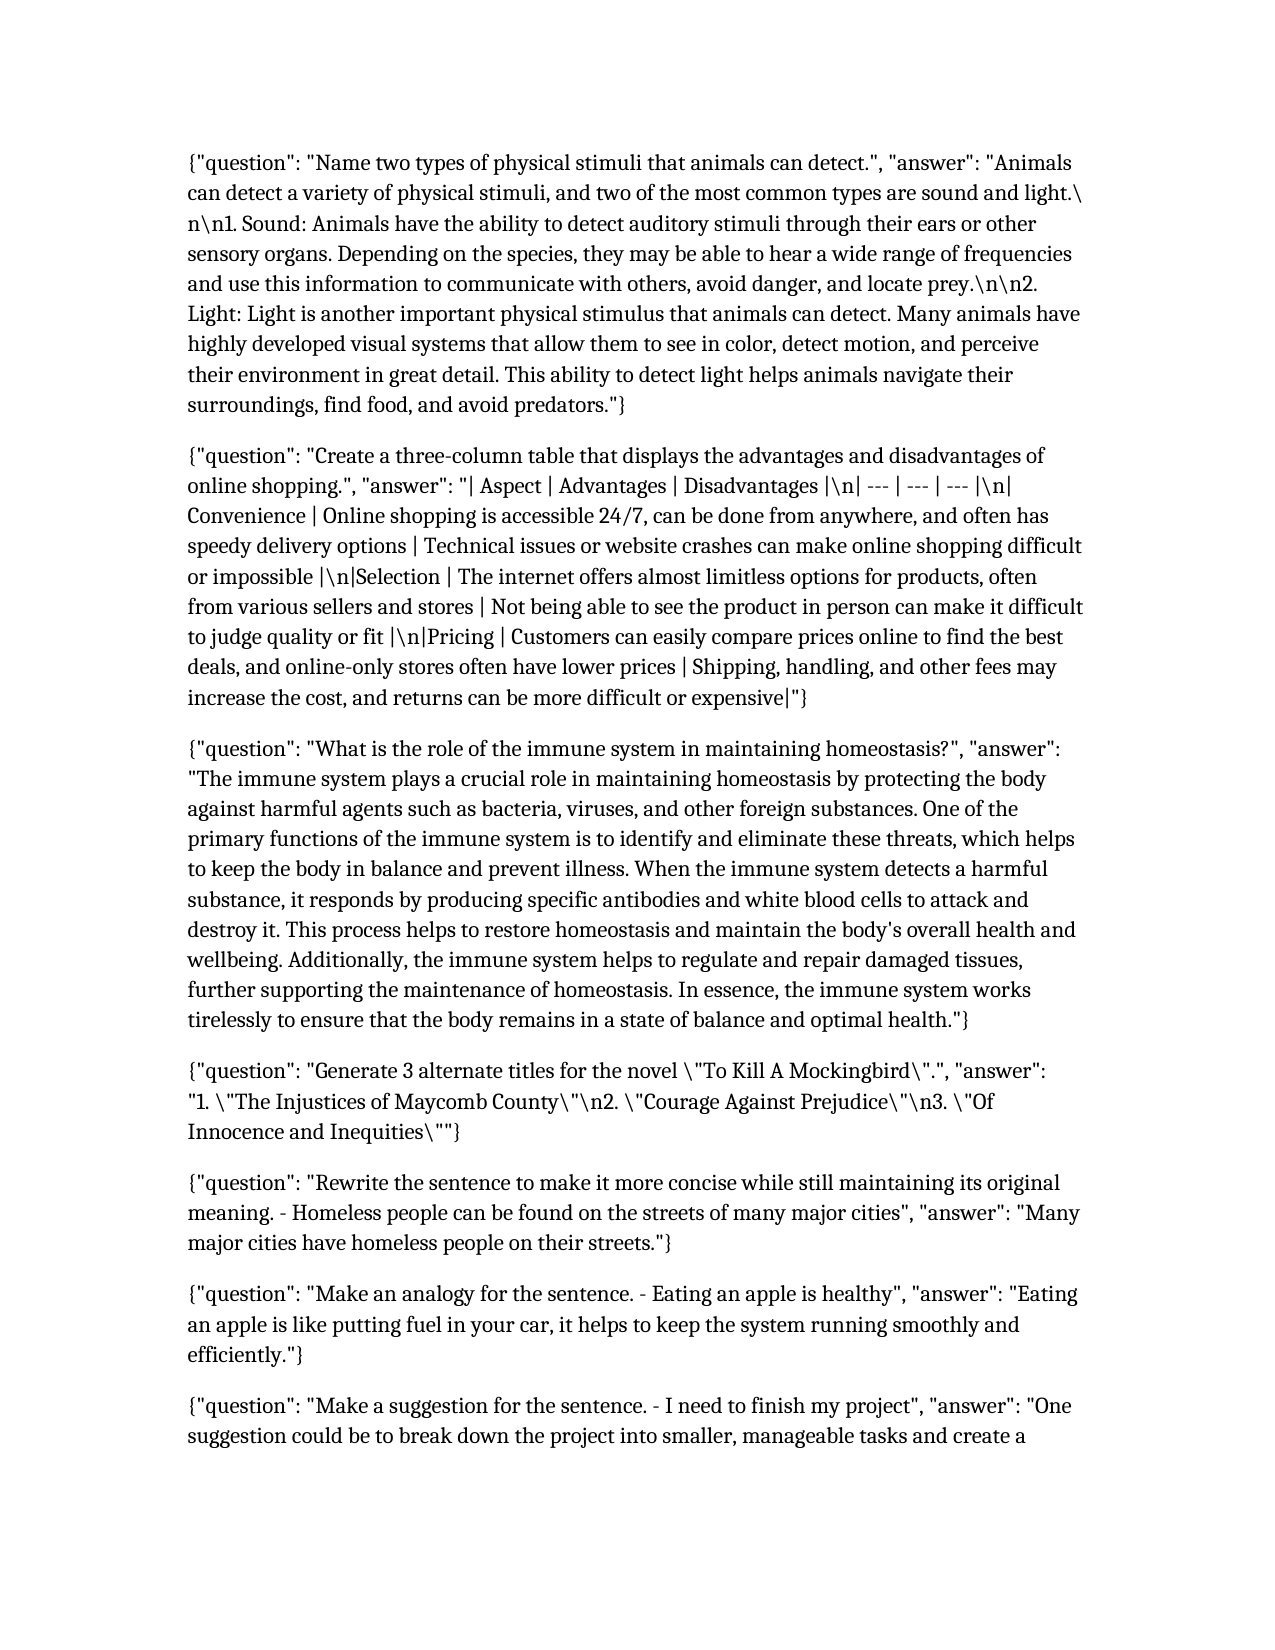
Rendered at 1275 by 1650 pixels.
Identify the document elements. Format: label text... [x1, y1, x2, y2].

text {"question": "Make an analogy for the sentence. - Eating an apple is healthy", "answer": "Eating an apple is like putting fuel in your car, it helps to keep the system running smoothly and efficiently."} [187, 1281, 1087, 1368]
text {"question": "Rewrite the sentence to make it more concise while still maintaining its original meaning. - Homeless people can be found on the streets of many major cities", "answer": "Many major cities have homeless people on their streets."} [187, 1170, 1087, 1257]
text {"question": "Create a three-column table that displays the advantages and disadvantages of online shopping.", "answer": "| Aspect | Advantages | Disadvantages |\n| --- | --- | --- |\n|Convenience | Online shopping is accessible 24/7, can be done from anywhere, and often has speedy delivery options | Technical issues or website crashes can make online shopping difficult or impossible |\n|Selection | The internet offers almost limitless options for products, often from various sellers and stores | Not being able to see the product in person can make it difficult to judge quality or fit |\n|Pricing | Customers can easily compare prices online to find the best deals, and online-only stores often have lower prices | Shipping, handling, and other fees may increase the cost, and returns can be more difficult or expensive|"} [187, 443, 1087, 711]
text {"question": "Name two types of physical stimuli that animals can detect.", "answer": "Animals can detect a variety of physical stimuli, and two of the most common types are sound and light.\n\n1. Sound: Animals have the ability to detect auditory stimuli through their ears or other sensory organs. Depending on the species, they may be able to hear a wide range of frequencies and use this information to communicate with others, avoid danger, and locate prey.\n\n2. Light: Light is another important physical stimulus that animals can detect. Many animals have highly developed visual systems that allow them to see in color, detect motion, and perceive their environment in great detail. This ability to detect light helps animals navigate their surroundings, find food, and avoid predators."} [187, 150, 1087, 418]
text {"question": "Generate 3 alternate titles for the novel \"To Kill A Mockingbird\".", "answer": "1. \"The Injustices of Maycomb County\"\n2. \"Courage Against Prejudice\"\n3. \"Of Innocence and Inequities\""} [187, 1058, 1087, 1145]
text {"question": "What is the role of the immune system in maintaining homeostasis?", "answer": "The immune system plays a crucial role in maintaining homeostasis by protecting the body against harmful agents such as bacteria, viruses, and other foreign substances. One of the primary functions of the immune system is to identify and eliminate these threats, which helps to keep the body in balance and prevent illness. When the immune system detects a harmful substance, it responds by producing specific antibodies and white blood cells to attack and destroy it. This process helps to restore homeostasis and maintain the body's overall health and wellbeing. Additionally, the immune system helps to regulate and repair damaged tissues, further supporting the maintenance of homeostasis. In essence, the immune system works tirelessly to ensure that the body remains in a state of balance and optimal health."} [187, 735, 1087, 1034]
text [187, 1393, 1087, 1449]
